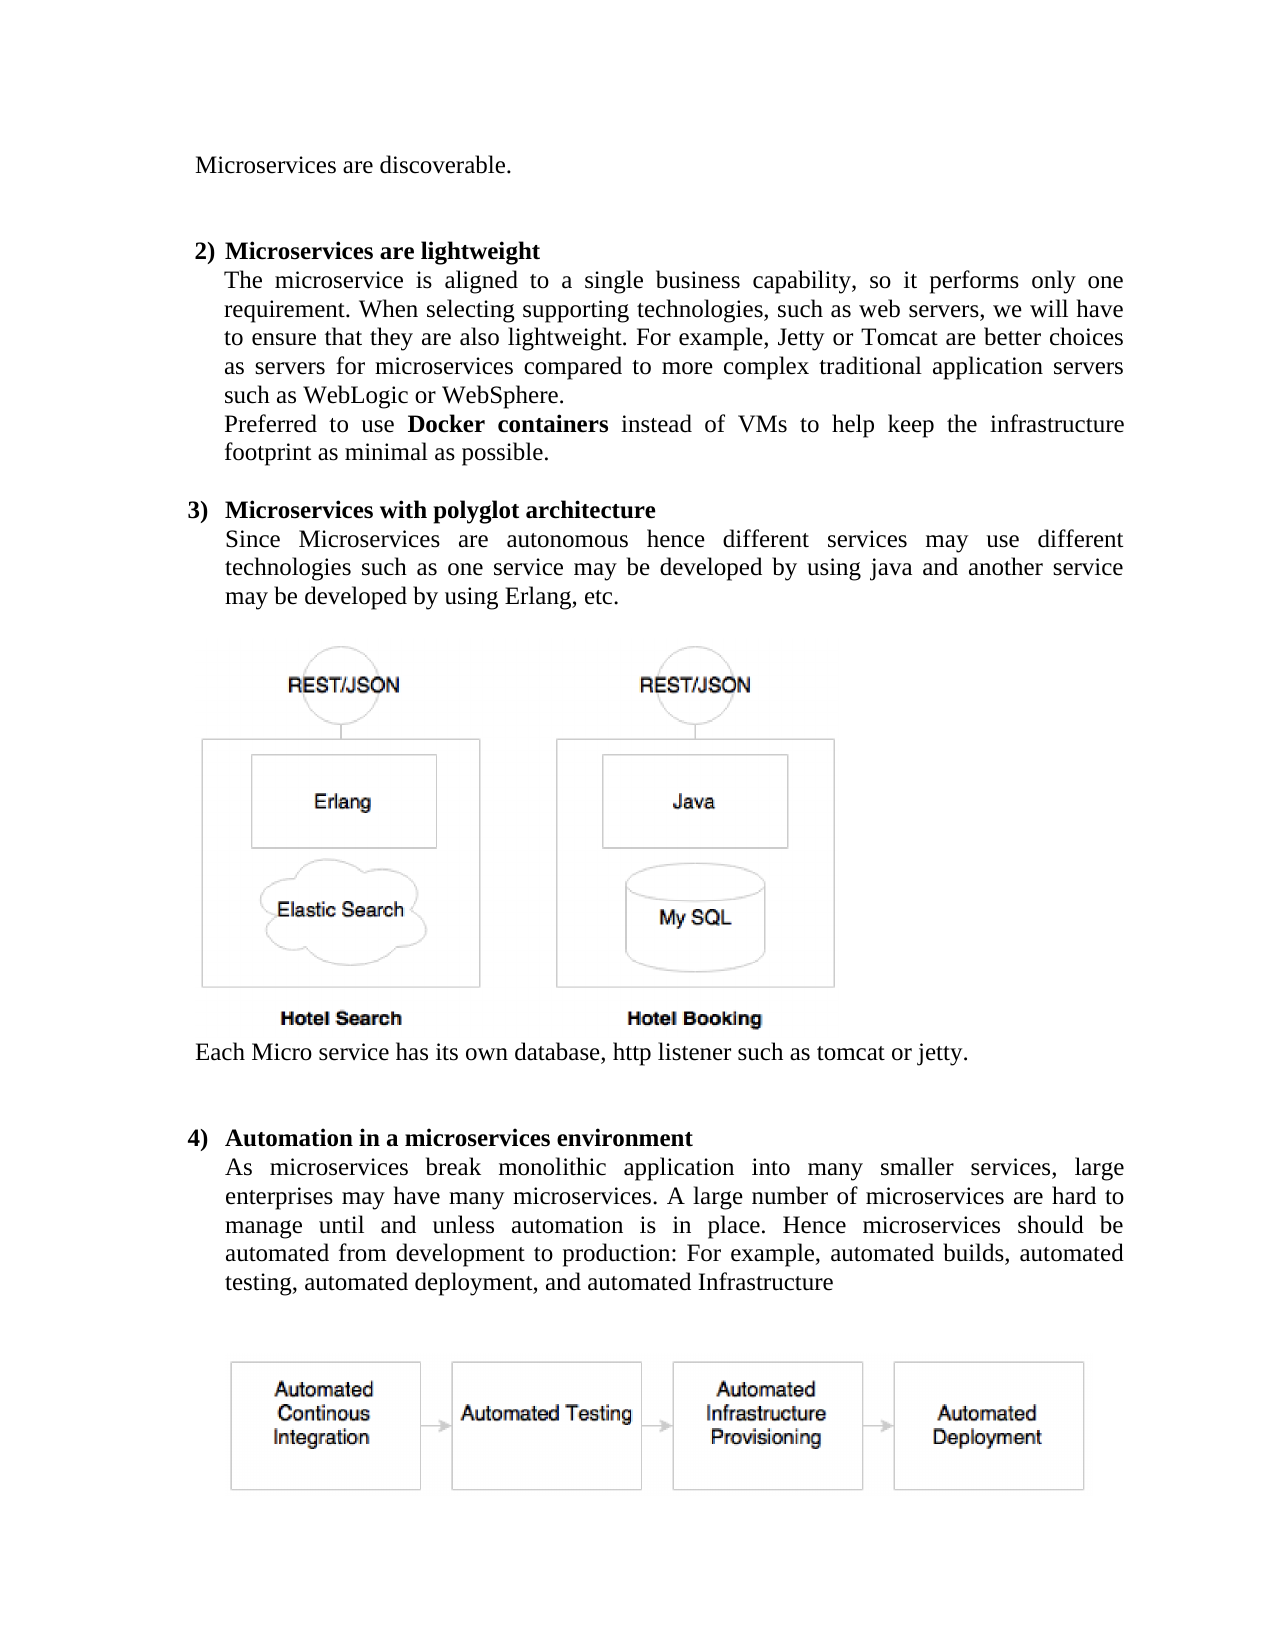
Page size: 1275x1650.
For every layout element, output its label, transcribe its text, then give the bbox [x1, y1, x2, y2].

list Microservices are discoverable. [194, 150, 1125, 179]
list Each Micro service has its own database, http listener such as tomcat or jetty. [195, 1037, 1125, 1066]
list Microservices with polyglot architecture [187, 495, 1125, 524]
list The microservice is aligned to a single business capability, so it performs only one requirement. When selecting supporting technologies, such as web servers, we will have to ensure that they are also lightweight. For example, Jetty or Tomcat are better choices as servers for microservices compared to more complex traditional application servers such as WebLogic or WebSphere. [224, 265, 1125, 409]
list Automation in a microservices environment [187, 1123, 1125, 1152]
list Since Microservices are autonomous hence different services may use different technologies such as one service may be developed by using java and another service may be developed by using Erlang, etc. [225, 524, 1125, 610]
list As microservices break monolithic application into many smaller services, large enterprises may have many microservices. A large number of microservices are hard to manage until and unless automation is in place. Hence microservices should be automated from development to production: For example, automated builds, automated testing, automated deployment, and automated Infrastructure [225, 1152, 1125, 1296]
picture [225, 1353, 1093, 1496]
list Microservices are lightweight [194, 236, 1125, 265]
list Preferred to use Docker containers instead of VMs to help keep the infrastructure footprint as minimal as possible. [224, 409, 1125, 466]
picture [195, 638, 839, 1038]
